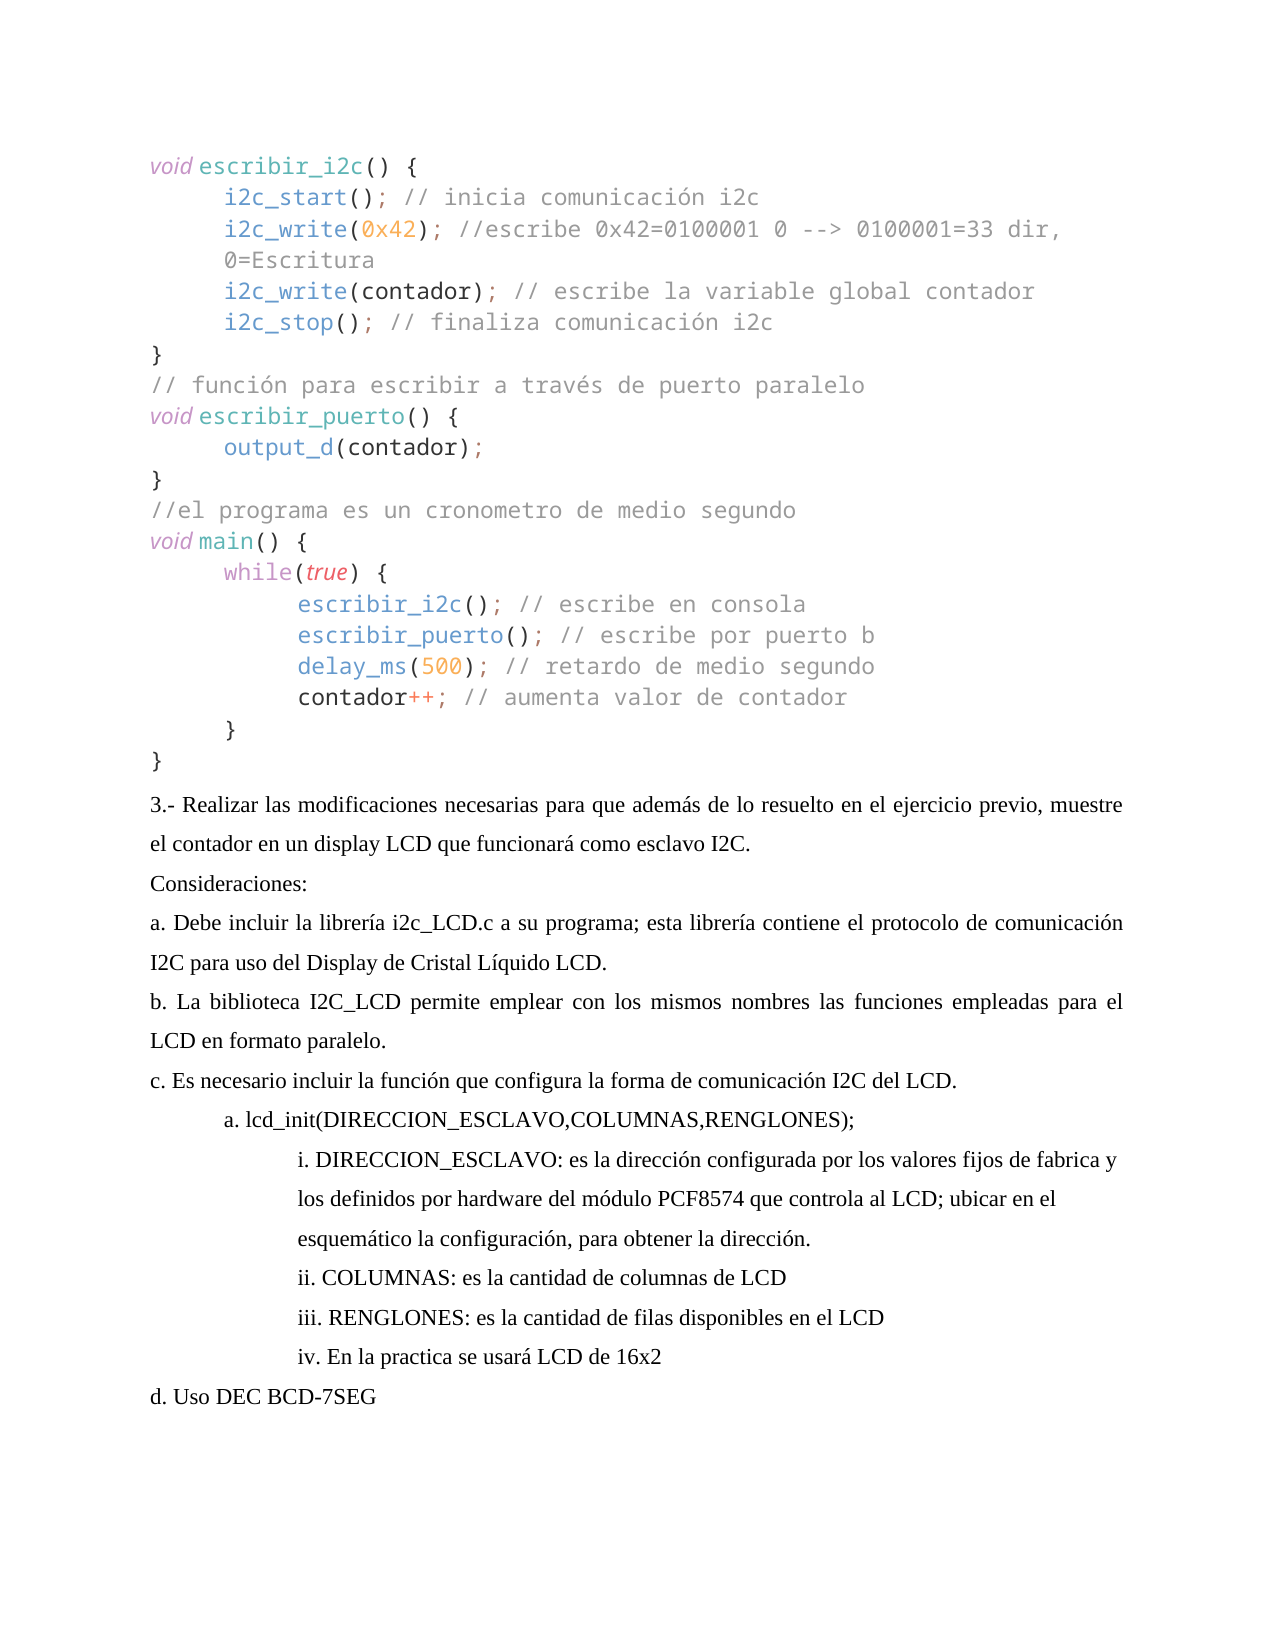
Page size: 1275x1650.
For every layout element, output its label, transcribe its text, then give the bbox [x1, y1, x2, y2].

text los definidos por hardware del módulo PCF8574 que controla al LCD; ubicar en el [297, 1185, 1125, 1212]
text c. Es necesario incluir la función que configura la forma de comunicación I2C del LCD. [150, 1067, 1125, 1093]
text void main() { [150, 525, 1125, 556]
text void escribir_puerto() { [150, 400, 1125, 431]
text i2c_write(contador); // escribe la variable global contador [224, 275, 1125, 306]
text escribir_i2c(); // escribe en consola [297, 587, 1125, 619]
text //el programa es un cronometro de medio segundo [150, 494, 1125, 525]
text iii. RENGLONES: es la cantidad de filas disponibles en el LCD [297, 1304, 1125, 1330]
text void escribir_i2c() { [150, 150, 1125, 181]
text i2c_start(); // inicia comunicación i2c [224, 181, 1125, 212]
text iv. En la practica se usará LCD de 16x2 [297, 1343, 1125, 1370]
text } [224, 712, 1125, 744]
text d. Uso DEC BCD-7SEG [150, 1383, 1125, 1409]
text } [150, 744, 1125, 775]
text output_d(contador); [150, 431, 1125, 462]
text b. La biblioteca I2C_LCD permite emplear con los mismos nombres las funciones empleadas para el LCD en formato paralelo. [150, 988, 1125, 1054]
text Consideraciones: [150, 869, 1125, 896]
text a. lcd_init(DIRECCION_ESCLAVO,COLUMNAS,RENGLONES); [150, 1106, 1125, 1133]
text 3.- Realizar las modificaciones necesarias para que además de lo resuelto en el ejercicio previo, muestre el contador en un display LCD que funcionará como esclavo I2C. [150, 791, 1125, 856]
text i. DIRECCION_ESCLAVO: es la dirección configurada por los valores fijos de fabrica y [297, 1146, 1125, 1172]
text esquemático la configuración, para obtener la dirección. [297, 1225, 1125, 1251]
text } [150, 462, 1125, 494]
text i2c_stop(); // finaliza comunicación i2c [224, 306, 1125, 337]
text ii. COLUMNAS: es la cantidad de columnas de LCD [297, 1264, 1125, 1291]
text while(true) { [224, 556, 1125, 587]
text // función para escribir a través de puerto paralelo [150, 369, 1125, 400]
text } [150, 337, 1125, 369]
text escribir_puerto(); // escribe por puerto b [297, 619, 1125, 650]
text a. Debe incluir la librería i2c_LCD.c a su programa; esta librería contiene el protocolo de comunicación I2C para uso del Display de Cristal Líquido LCD. [150, 909, 1125, 975]
text delay_ms(500); // retardo de medio segundo [297, 650, 1125, 681]
text contador++; // aumenta valor de contador [297, 681, 1125, 712]
text i2c_write(0x42); //escribe 0x42=0100001 0 --> 0100001=33 dir, 0=Escritura [224, 212, 1125, 275]
